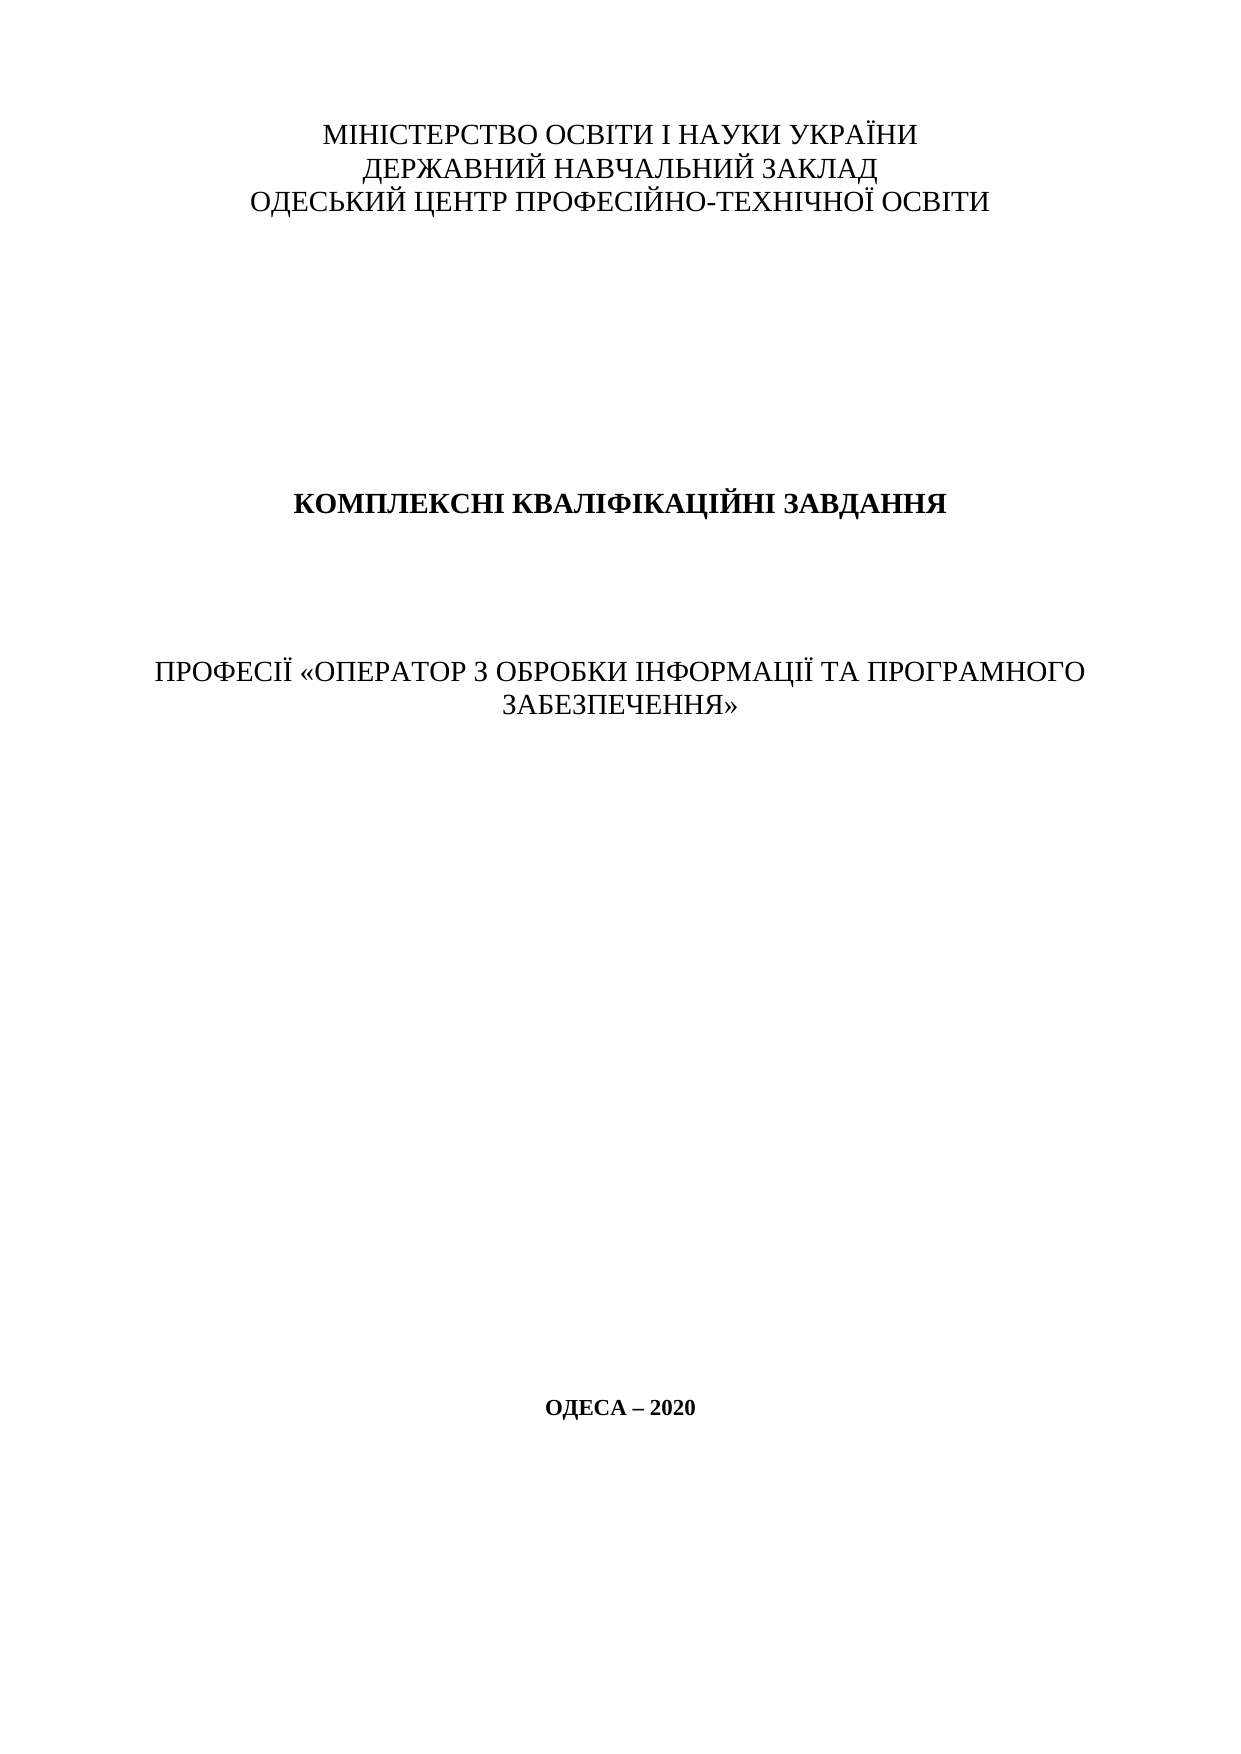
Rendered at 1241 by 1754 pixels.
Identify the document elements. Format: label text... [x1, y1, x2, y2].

text ПРОФЕСІЇ «ОПЕРАТОР З ОБРОБКИ ІНФОРМАЦІЇ ТА ПРОГРАМНОГО ЗАБЕЗПЕЧЕННЯ» [150, 654, 1090, 721]
text ОДЕСА – 2020 [150, 1394, 1090, 1421]
text КОМПЛЕКСНІ КВАЛІФІКАЦІЙНІ ЗАВДАННЯ [150, 486, 1090, 520]
text ОДЕСЬКИЙ ЦЕНТР ПРОФЕСІЙНО-ТЕХНІЧНОЇ ОСВІТИ [150, 184, 1090, 218]
text ДЕРЖАВНИЙ НАВЧАЛЬНИЙ ЗАКЛАД [150, 151, 1090, 184]
text МІНІСТЕРСТВО ОСВІТИ І НАУКИ УКРАЇНИ [150, 117, 1090, 151]
